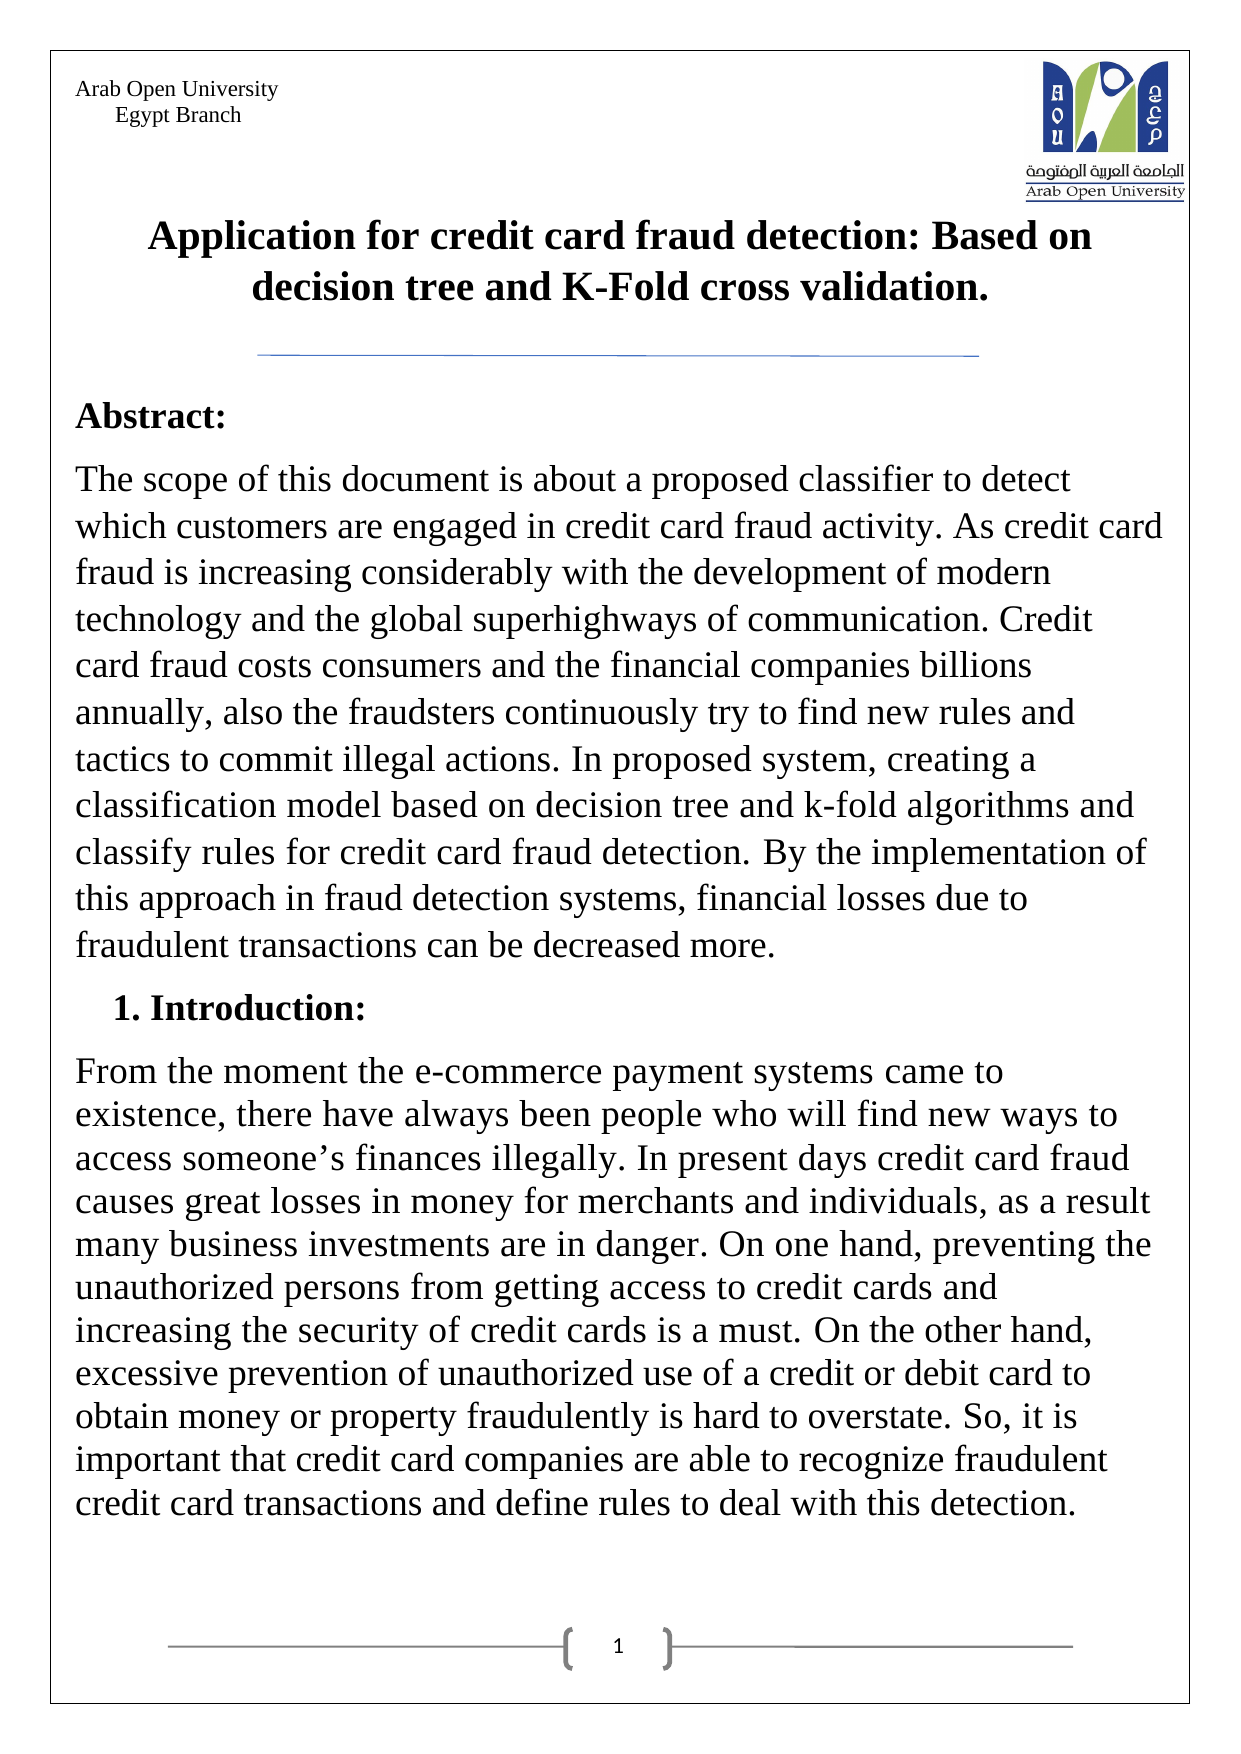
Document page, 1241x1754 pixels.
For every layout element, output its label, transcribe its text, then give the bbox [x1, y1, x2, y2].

text Abstract: [75, 393, 1165, 436]
text Application for credit card fraud detection: Based on decision tree and K-Fold cross validation. [75, 210, 1165, 310]
picture [1024, 58, 1186, 204]
text From the moment the e-commerce payment systems came to existence, there have always been people who will find new ways to access someone’s finances illegally. In present days credit card fraud causes great losses in money for merchants and individuals, as a result many business investments are in danger. On one hand, preventing the unauthorized persons from getting access to credit cards and increasing the security of credit cards is a must. On the other hand, excessive prevention of unauthorized use of a credit or debit card to obtain money or property fraudulently is hard to overstate. So, it is important that credit card companies are able to recognize fraudulent credit card transactions and define rules to deal with this detection. [75, 1049, 1165, 1523]
text The scope of this document is about a proposed classifier to detect which customers are engaged in credit card fraud activity. As credit card fraud is increasing considerably with the development of modern technology and the global superhighways of communication. Credit card fraud costs consumers and the financial companies billions annually, also the fraudsters continuously try to find new rules and tactics to commit illegal actions. In proposed system, creating a classification model based on decision tree and k-fold algorithms and classify rules for credit card fraud detection. By the implementation of this approach in fraud detection systems, financial losses due to fraudulent transactions can be decreased more. [75, 457, 1165, 965]
list Introduction: [112, 985, 1165, 1028]
